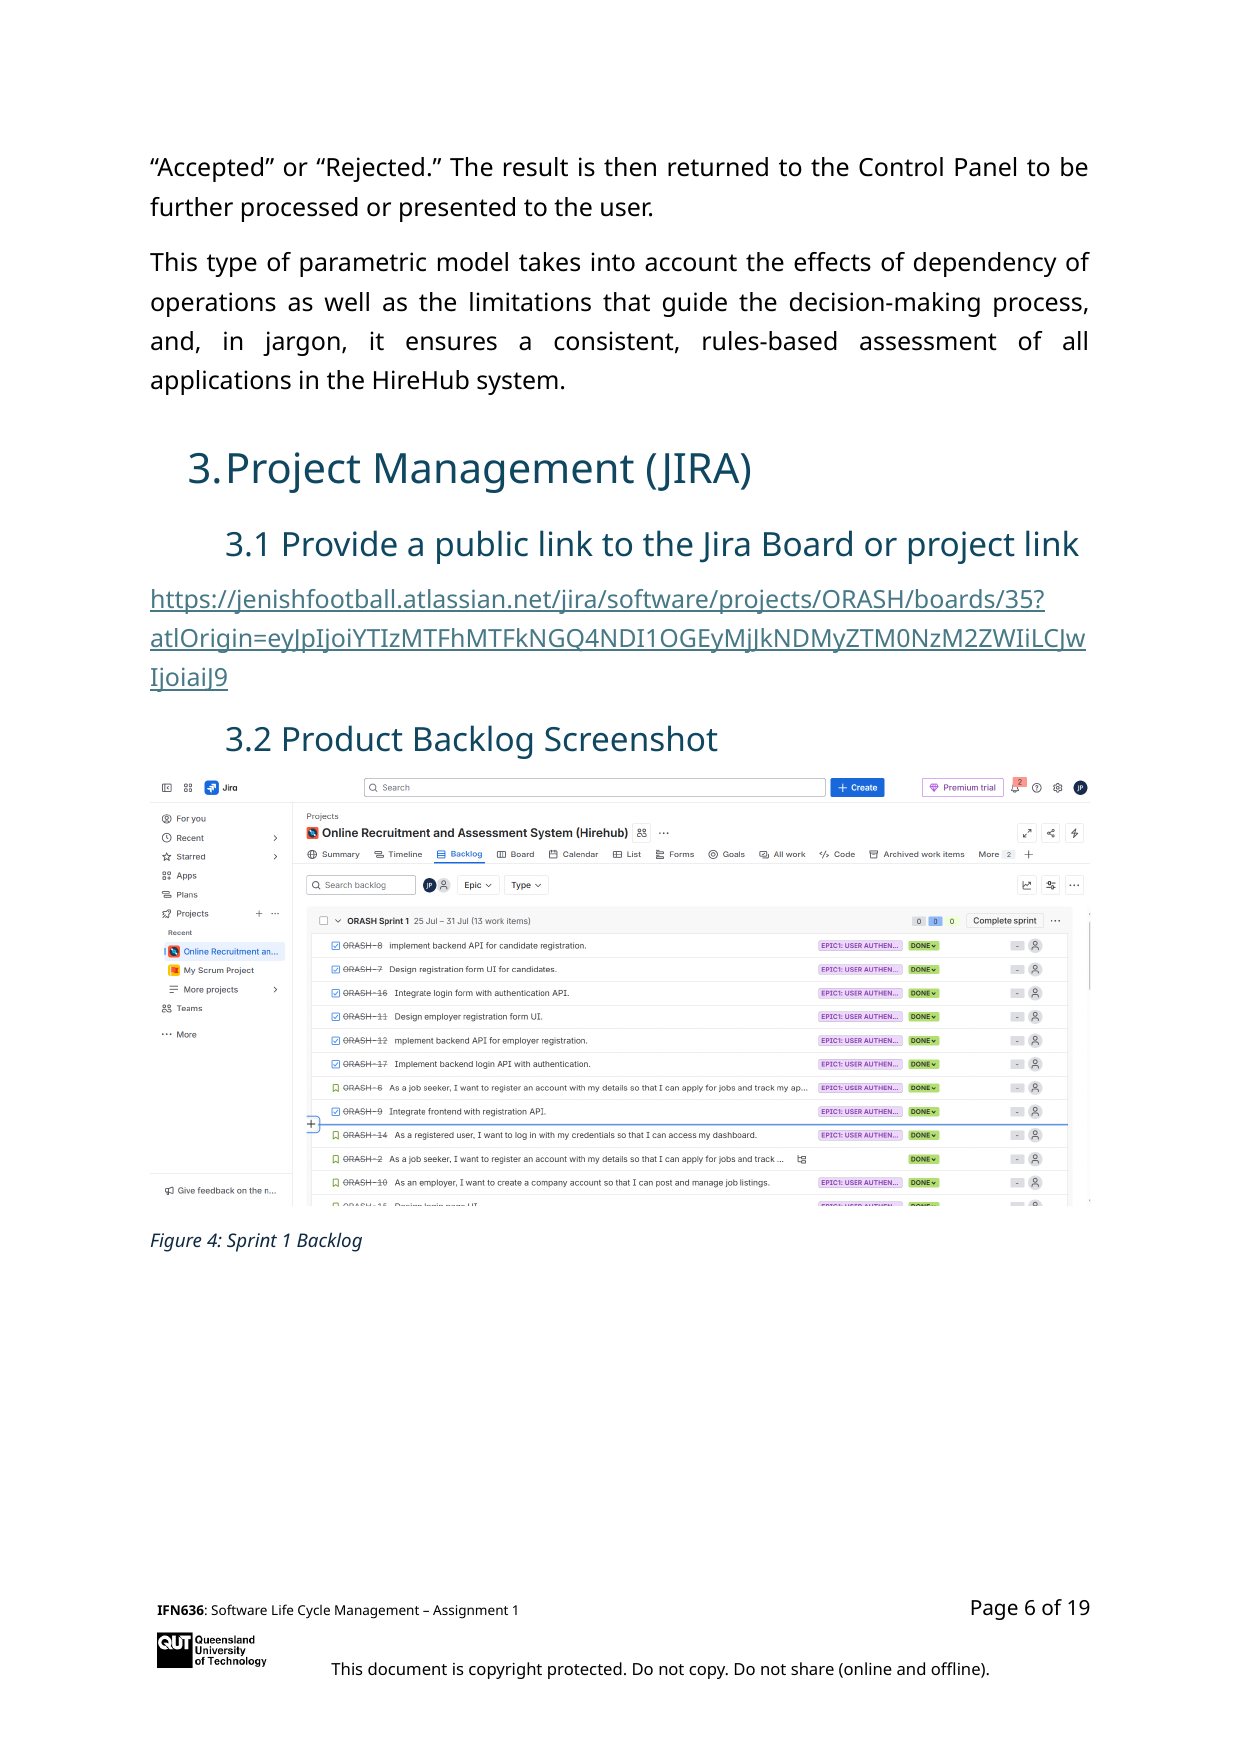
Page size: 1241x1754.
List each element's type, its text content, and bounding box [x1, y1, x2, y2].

text This type of parametric model takes into account the effects of dependency of operations as well as the limitations that guide the decision-making process, and, in jargon, it ensures a consistent, rules-based assessment of all applications in the HireHub system. [150, 245, 1090, 397]
subtitle 3.1 Provide a public link to the Jira Board or project link [225, 521, 1090, 566]
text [150, 150, 1090, 223]
picture [150, 1621, 273, 1676]
picture [150, 776, 1091, 1206]
subtitle Project Management (JIRA) [187, 439, 1090, 496]
text https://jenishfootball.atlassian.net/jira/software/projects/ORASH/boards/35?atlOrigin=eyJpIjoiYTIzMTFhMTFkNGQ4NDI1OGEyMjJkNDMyZTM0NzM2ZWIiLCJwIjoiaiJ9 [150, 582, 1090, 694]
subtitle 3.2 Product Backlog Screenshot [225, 716, 1090, 761]
